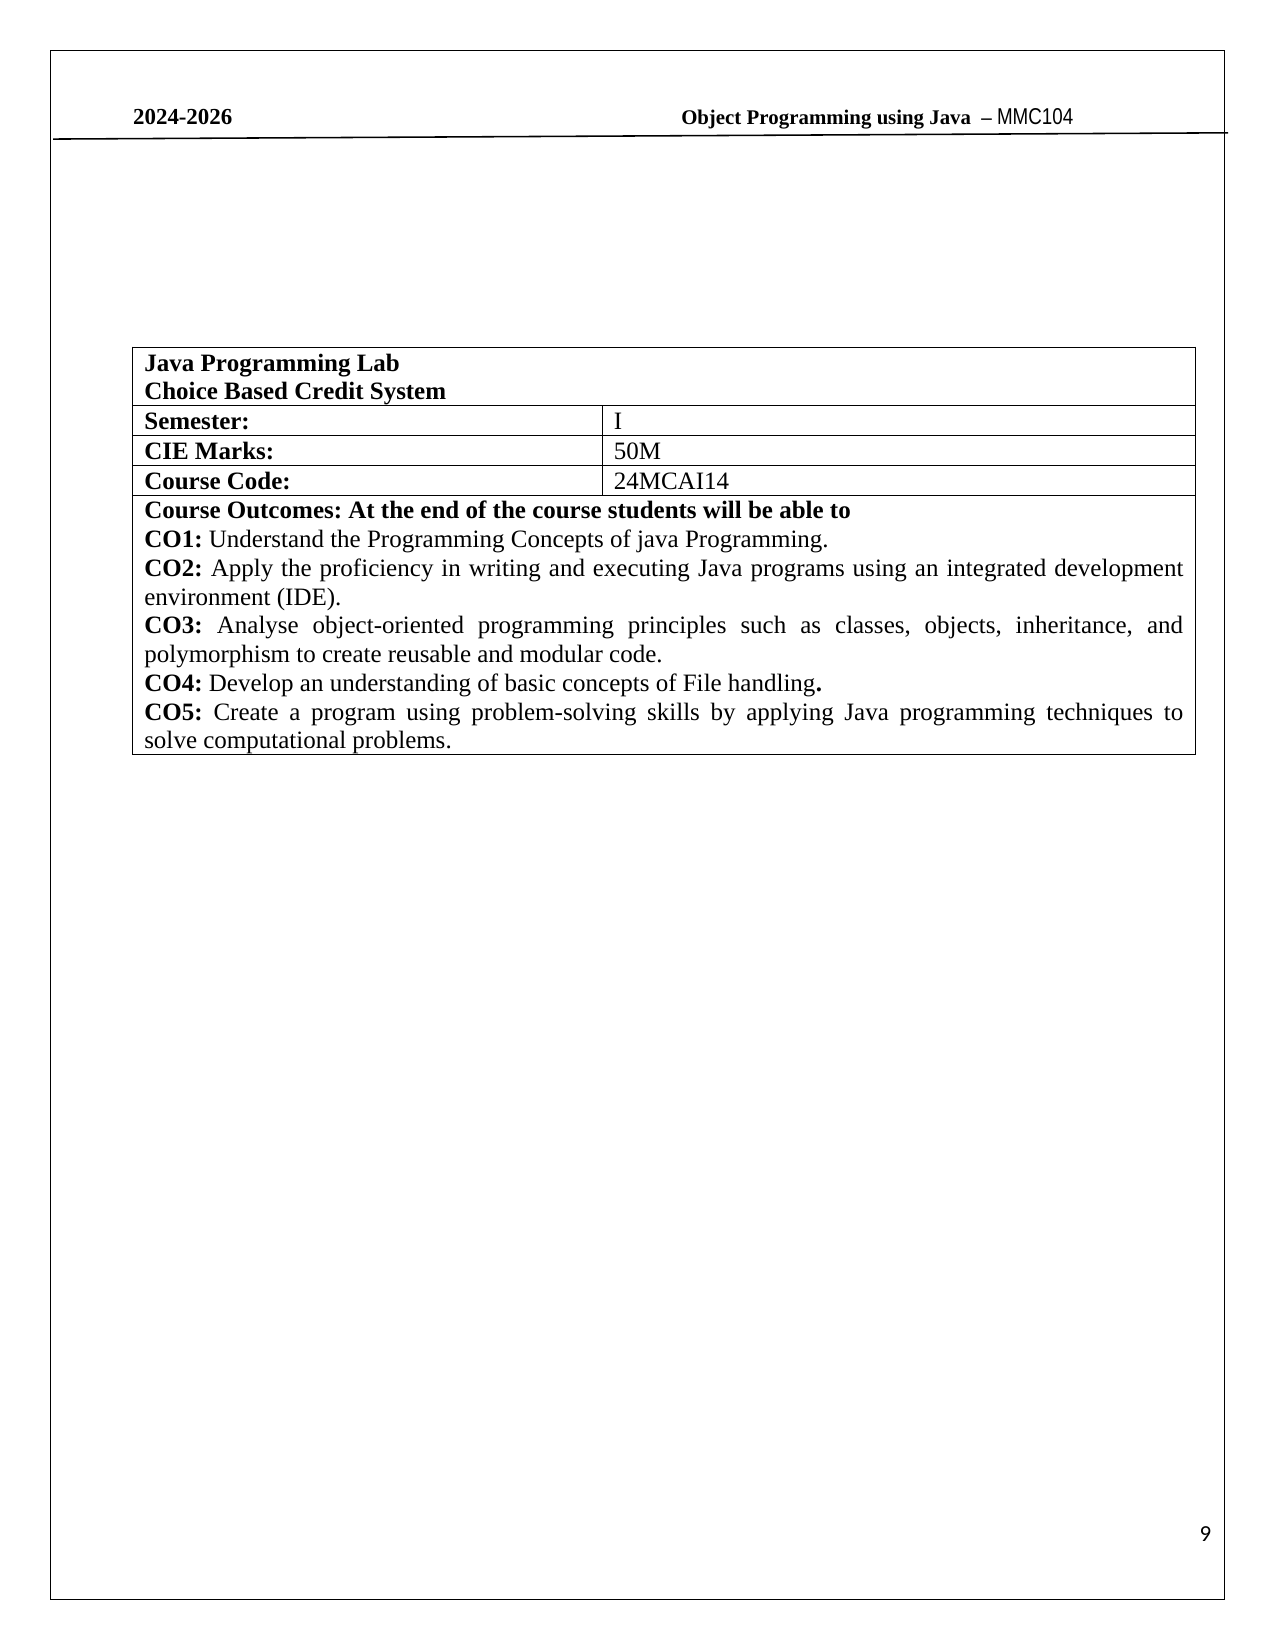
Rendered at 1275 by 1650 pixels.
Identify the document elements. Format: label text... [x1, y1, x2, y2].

table_cell Course Outcomes: At the end of the course students will be able to CO1: Understand the Programming Concepts of java Programming. CO2: Apply the proficiency in writing and executing Java programs using an integrated development environment (IDE). CO3: Analyse object-oriented programming principles such as classes, objects, inheritance, and polymorphism to create reusable and modular code. CO4: Develop an understanding of basic concepts of File handling. CO5: Create a program using problem-solving skills by applying Java programming techniques to solve computational problems. [133, 496, 1195, 754]
table_cell I [603, 406, 1195, 435]
table_cell Course Code: [133, 466, 602, 494]
table_header Java Programming Lab Choice Based Credit System [133, 348, 1195, 405]
table_cell Semester: [133, 406, 602, 435]
table_cell 50M [603, 436, 1195, 465]
table_cell CIE Marks: [133, 436, 602, 465]
table_cell 24MCAI14 [603, 466, 1195, 494]
